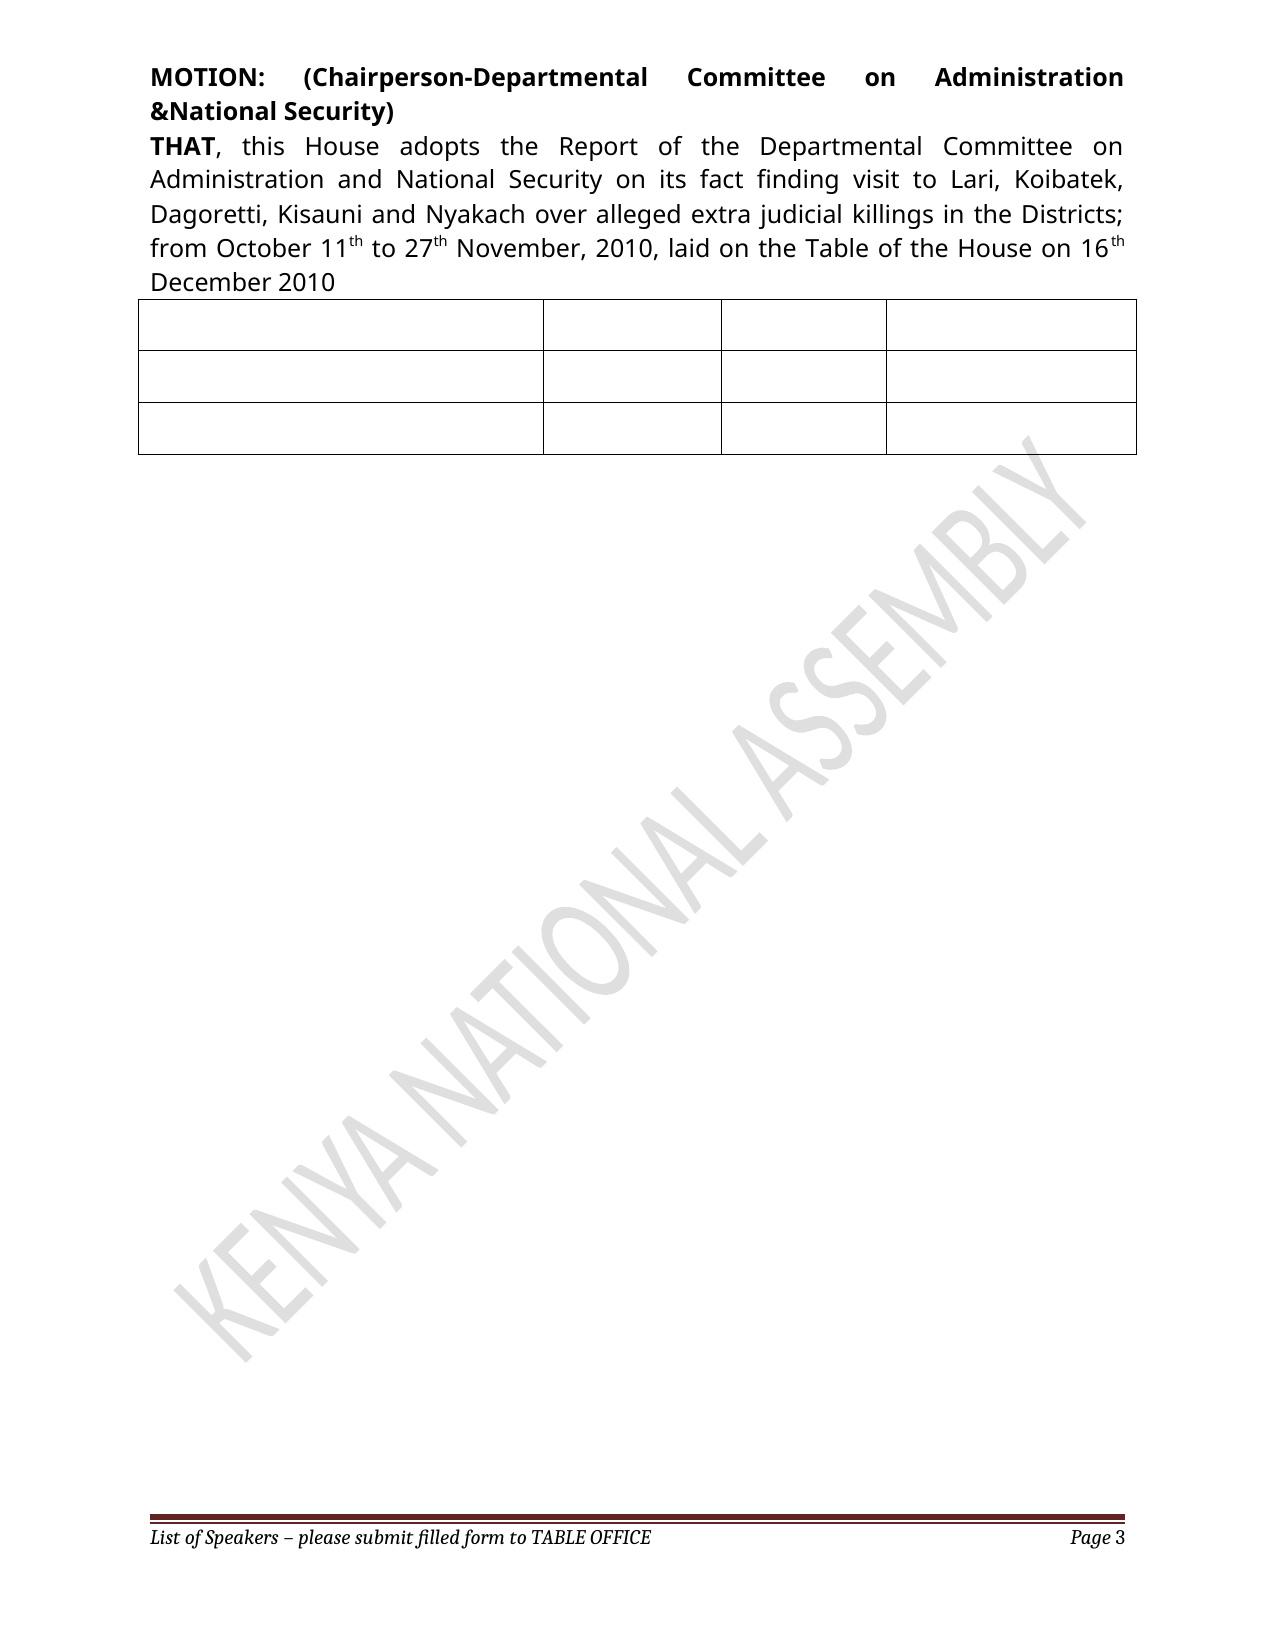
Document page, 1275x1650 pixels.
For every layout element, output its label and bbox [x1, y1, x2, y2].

table_cell [139, 300, 543, 350]
table_cell [722, 300, 886, 350]
table_cell [544, 351, 721, 402]
table_cell [544, 300, 721, 350]
table_cell [544, 403, 721, 454]
table_cell [887, 351, 1136, 402]
table_cell [887, 300, 1136, 350]
table_cell [722, 351, 886, 402]
table_cell [139, 403, 543, 454]
table_cell [722, 403, 886, 454]
table_cell [139, 351, 543, 402]
table_cell [887, 403, 1136, 454]
